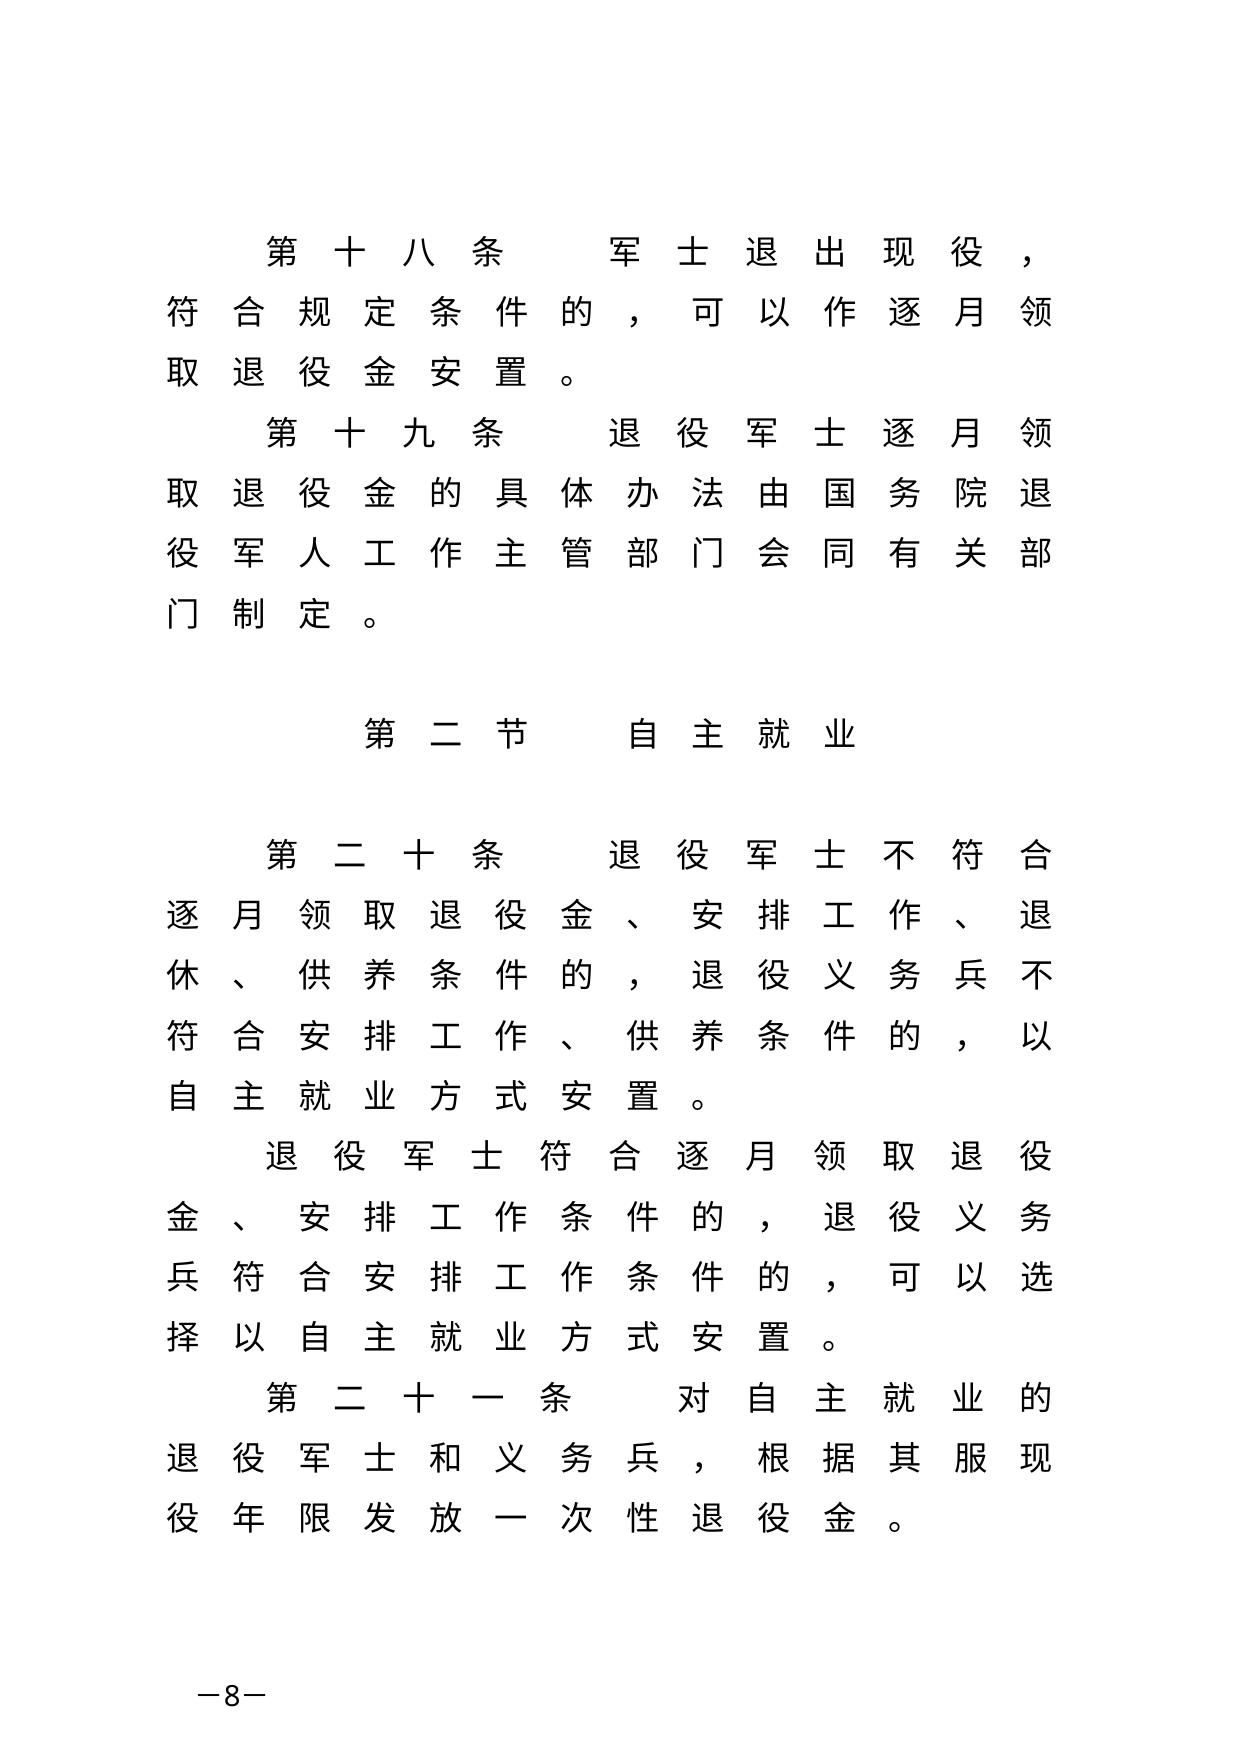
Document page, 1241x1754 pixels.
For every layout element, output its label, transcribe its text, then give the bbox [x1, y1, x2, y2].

text 第十八条 军士退出现役，符合规定条件的，可以作逐月领取退役金安置。 [167, 219, 1085, 400]
text 第二十一条 对自主就业的退役军士和义务兵，根据其服现役年限发放一次性退役金。 [167, 1365, 1085, 1546]
subtitle 第二节 自主就业 [167, 702, 1085, 762]
text 第二十条 退役军士不符合逐月领取退役金、安排工作、退休、供养条件的，退役义务兵不符合安排工作、供养条件的，以自主就业方式安置。 [167, 822, 1085, 1124]
text 第十九条 退役军士逐月领取退役金的具体办法由国务院退役军人工作主管部门会同有关部门制定。 [167, 400, 1085, 642]
text 退役军士符合逐月领取退役金、安排工作条件的，退役义务兵符合安排工作条件的，可以选择以自主就业方式安置。 [167, 1124, 1085, 1365]
